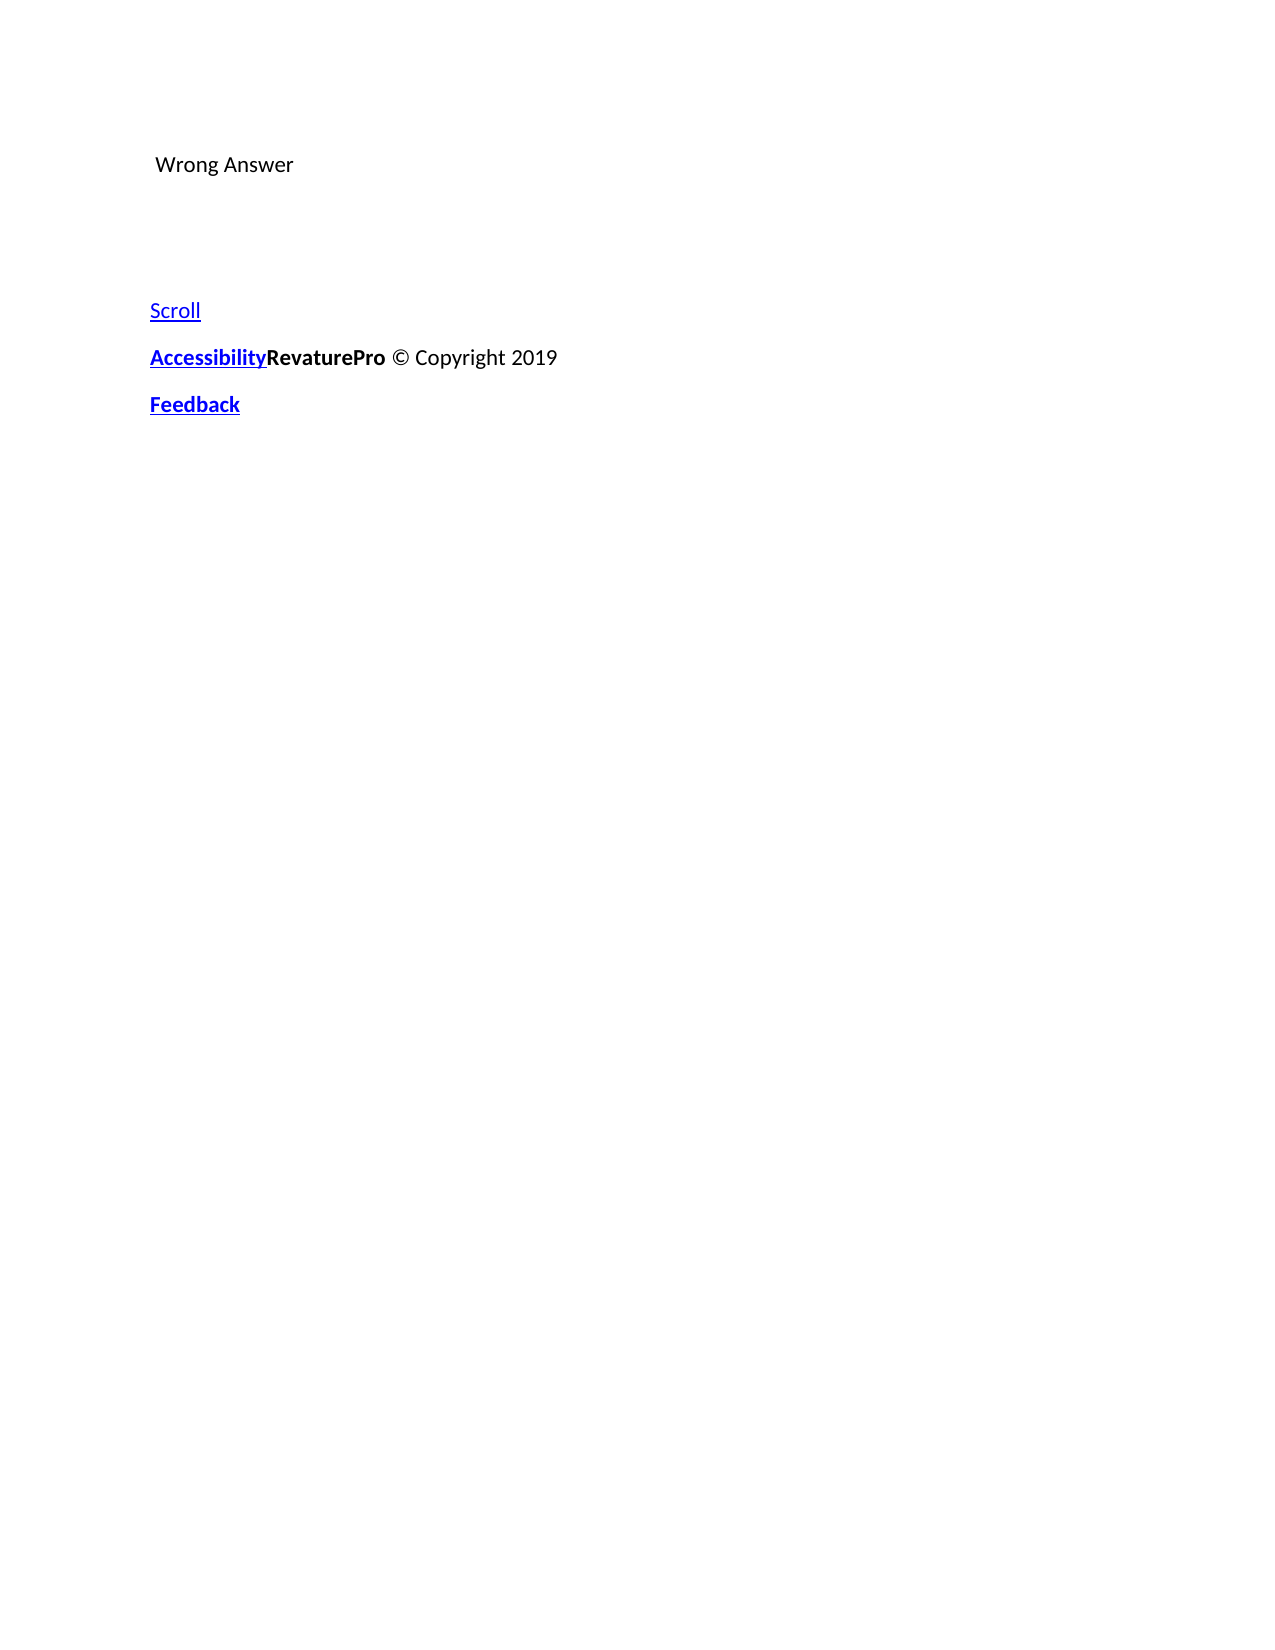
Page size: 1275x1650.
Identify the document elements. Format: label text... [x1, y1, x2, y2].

text Feedback [150, 390, 1125, 418]
text Wrong Answer [150, 150, 1125, 208]
text Scroll [150, 296, 1125, 324]
text AccessibilityRevaturePro © Copyright 2019 [150, 343, 1125, 371]
